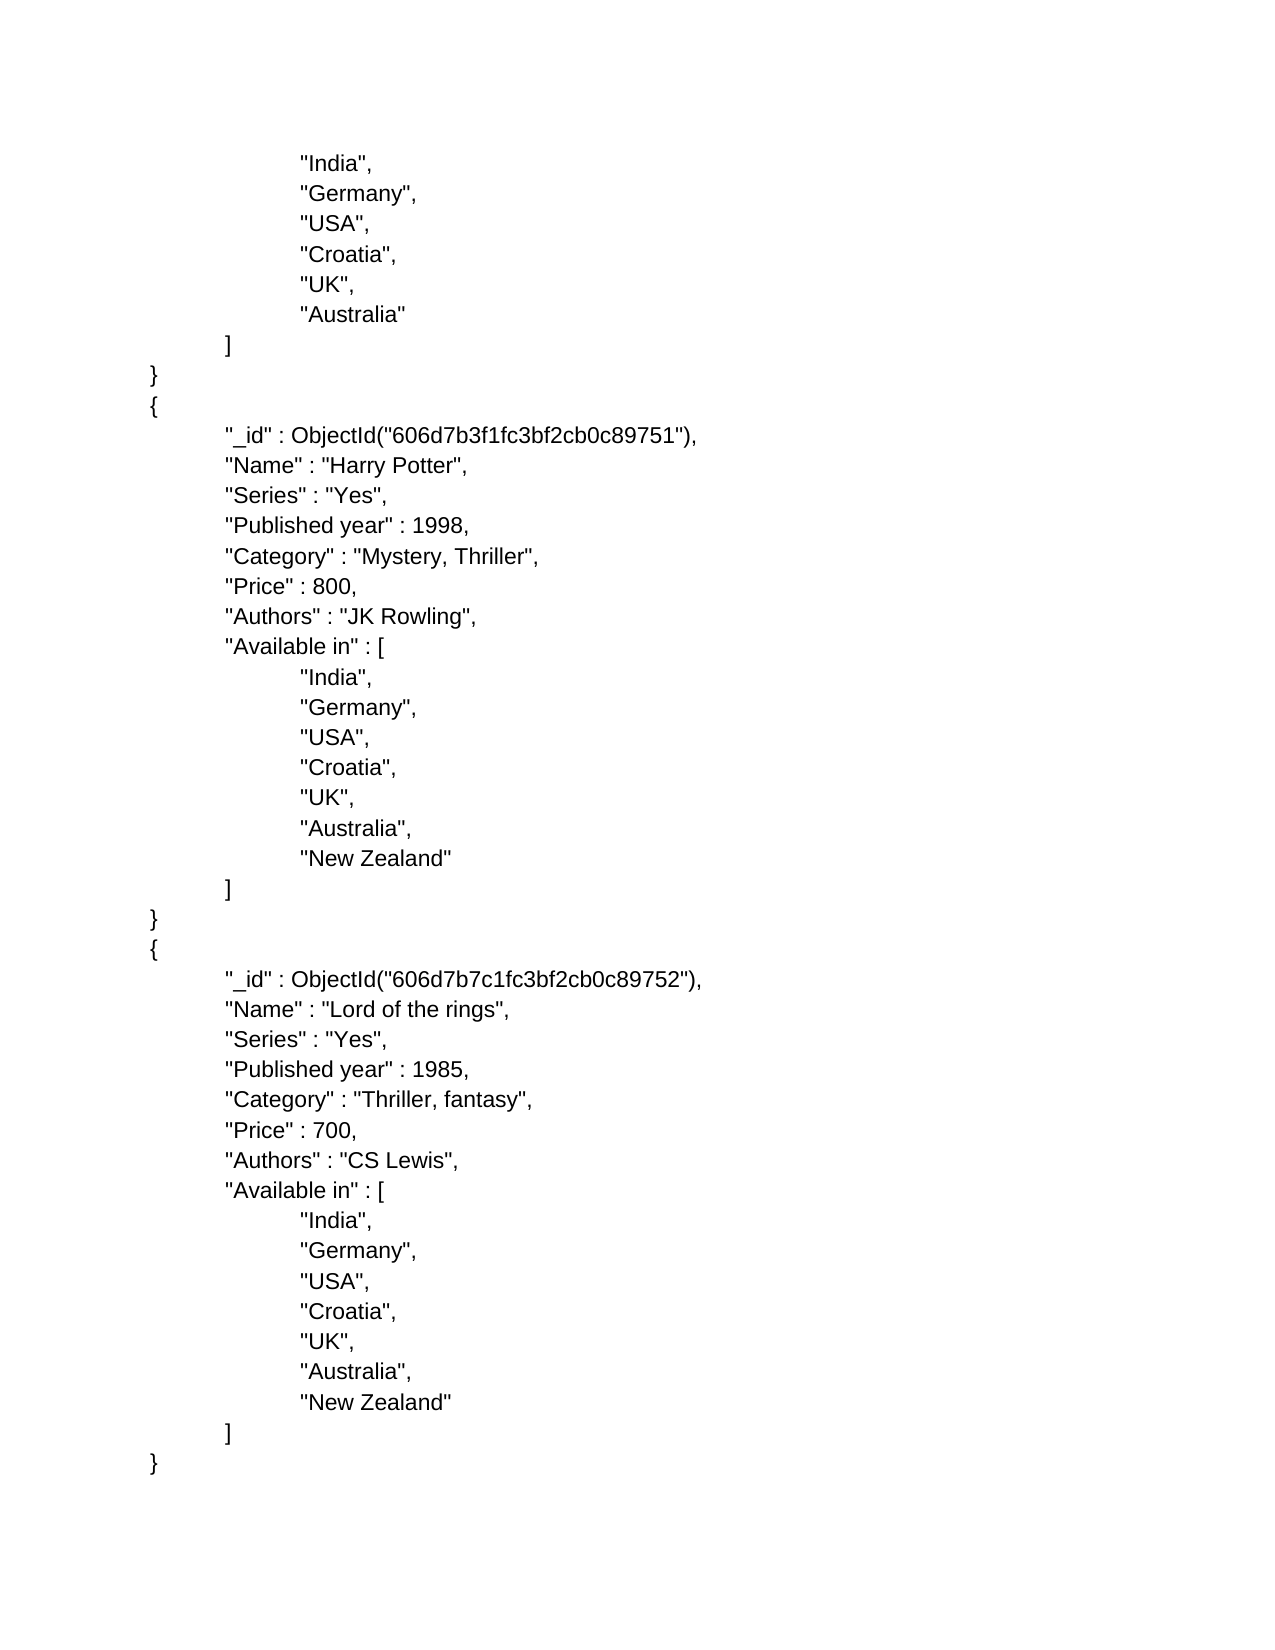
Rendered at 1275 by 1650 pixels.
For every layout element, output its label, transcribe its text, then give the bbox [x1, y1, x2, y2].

text "_id" : ObjectId("606d7b3f1fc3bf2cb0c89751"), [150, 422, 1125, 448]
text "Germany", [150, 180, 1125, 207]
text "Name" : "Harry Potter", [150, 452, 1125, 478]
text "Available in" : [ [150, 633, 1125, 660]
text "UK", [150, 271, 1125, 297]
text ] [150, 875, 1125, 901]
text "Australia", [150, 1358, 1125, 1385]
text "USA", [150, 724, 1125, 750]
text "Australia" [150, 301, 1125, 327]
text } [150, 1449, 1125, 1475]
text "New Zealand" [150, 845, 1125, 871]
text "Authors" : "CS Lewis", [150, 1147, 1125, 1173]
text "Name" : "Lord of the rings", [150, 996, 1125, 1022]
text "Series" : "Yes", [150, 1026, 1125, 1052]
text "Published year" : 1985, [150, 1056, 1125, 1083]
text ] [150, 1419, 1125, 1445]
text "USA", [150, 1268, 1125, 1294]
text "Croatia", [150, 1298, 1125, 1324]
text "Authors" : "JK Rowling", [150, 603, 1125, 629]
text "Australia", [150, 814, 1125, 841]
text } [150, 905, 1125, 932]
text "Price" : 700, [150, 1117, 1125, 1143]
text "USA", [150, 210, 1125, 237]
text "Price" : 800, [150, 573, 1125, 599]
text "New Zealand" [150, 1388, 1125, 1415]
text "Series" : "Yes", [150, 482, 1125, 509]
text } [150, 361, 1125, 388]
text "Germany", [150, 1237, 1125, 1264]
text "India", [150, 663, 1125, 690]
text "_id" : ObjectId("606d7b7c1fc3bf2cb0c89752"), [150, 966, 1125, 992]
text "Published year" : 1998, [150, 512, 1125, 539]
text "UK", [150, 784, 1125, 811]
text "Available in" : [ [150, 1177, 1125, 1203]
text "UK", [150, 1328, 1125, 1354]
text "Germany", [150, 694, 1125, 720]
text ] [150, 331, 1125, 358]
text "Category" : "Mystery, Thriller", [150, 543, 1125, 569]
text "India", [150, 1207, 1125, 1234]
text { [150, 935, 1125, 962]
text "Category" : "Thriller, fantasy", [150, 1086, 1125, 1113]
text { [150, 392, 1125, 418]
text "Croatia", [150, 754, 1125, 781]
text "Croatia", [150, 241, 1125, 267]
text "India", [150, 150, 1125, 176]
